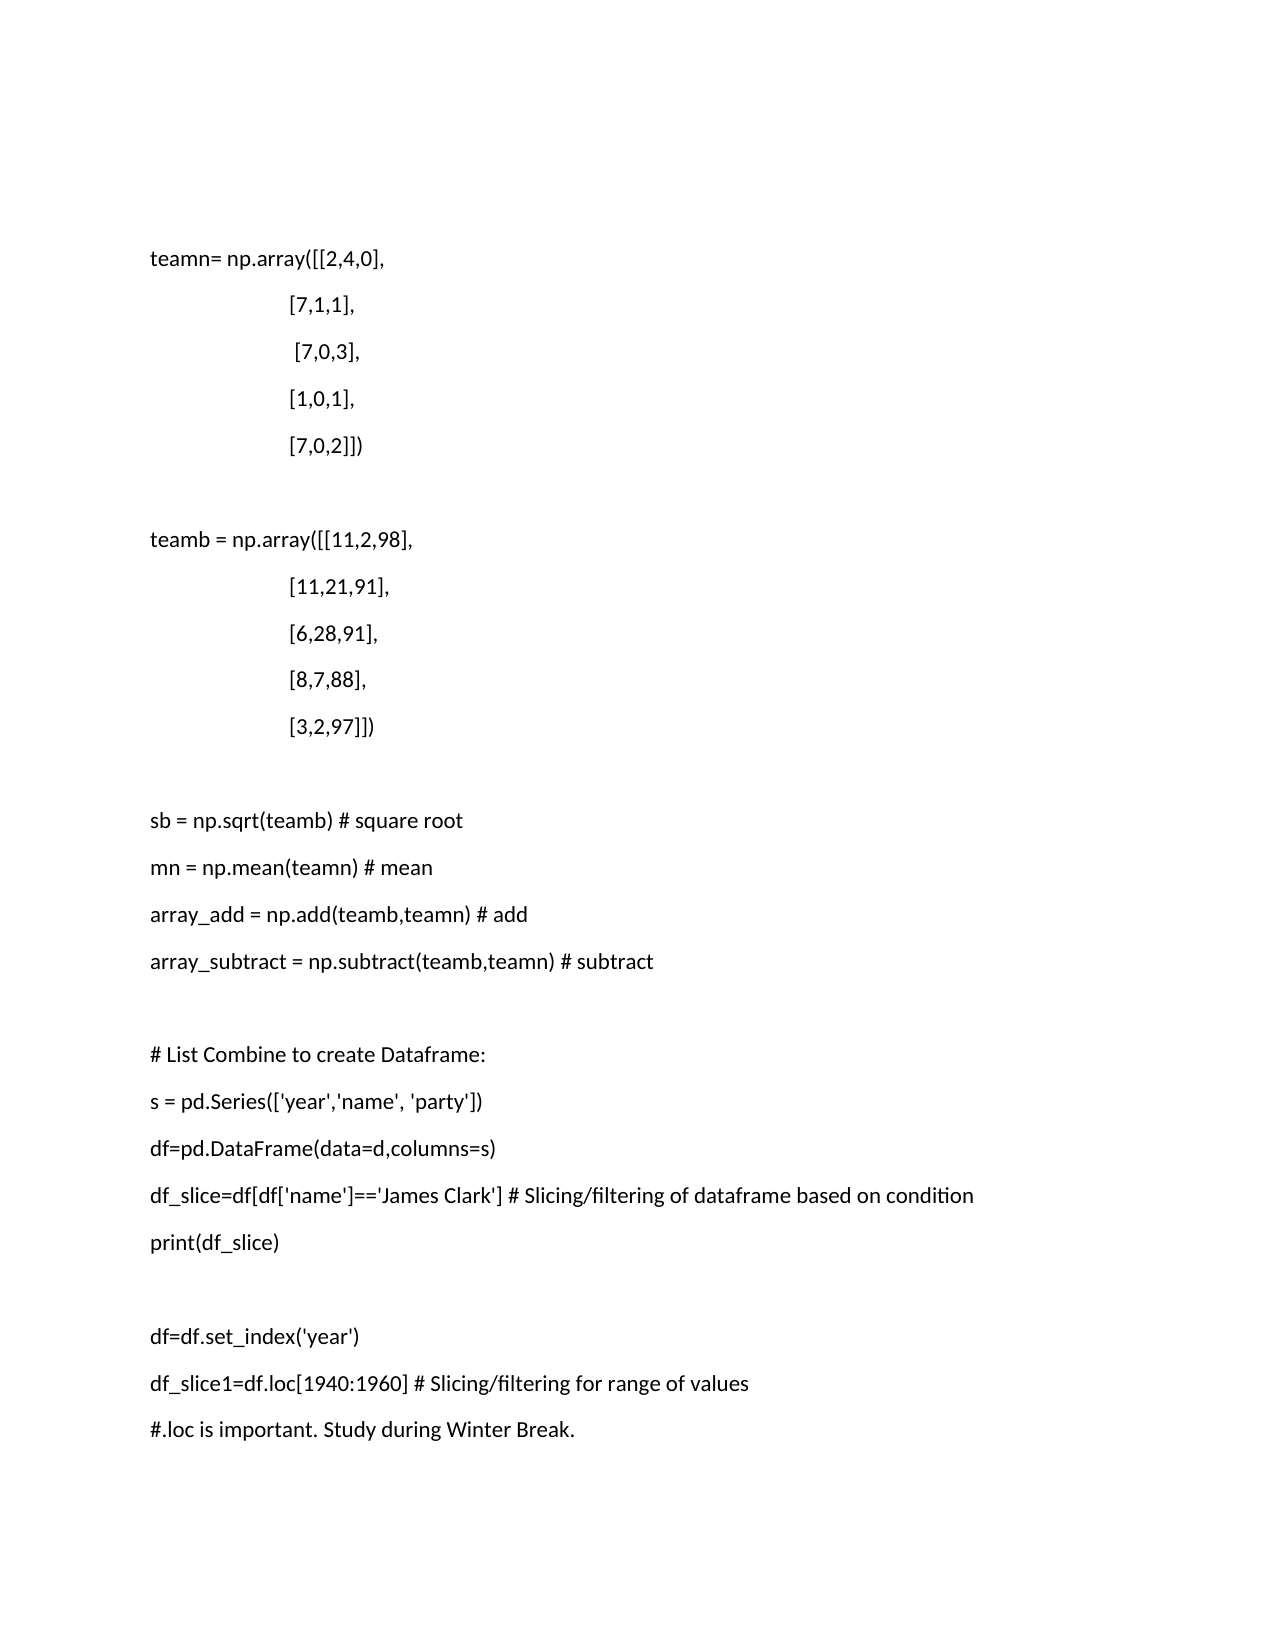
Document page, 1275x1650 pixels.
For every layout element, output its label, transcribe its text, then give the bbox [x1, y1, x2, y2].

text array_subtract = np.subtract(teamb,teamn) # subtract [150, 947, 1125, 975]
text sb = np.sqrt(teamb) # square root [150, 806, 1125, 834]
text # List Combine to create Dataframe: [150, 1041, 1125, 1069]
text [7,0,3], [150, 337, 1125, 366]
text df=pd.DataFrame(data=d,columns=s) [150, 1134, 1125, 1162]
text teamn= np.array([[2,4,0], [150, 244, 1125, 272]
text [6,28,91], [150, 619, 1125, 647]
text [3,2,97]]) [150, 712, 1125, 741]
text df_slice=df[df['name']=='James Clark'] # Slicing/filtering of dataframe based on condition [150, 1181, 1125, 1209]
text array_add = np.add(teamb,teamn) # add [150, 900, 1125, 928]
text [7,1,1], [150, 291, 1125, 319]
text [1,0,1], [150, 384, 1125, 412]
text s = pd.Series(['year','name', 'party']) [150, 1087, 1125, 1116]
text #.loc is important. Study during Winter Break. [150, 1416, 1125, 1444]
text [7,0,2]]) [150, 431, 1125, 459]
text teamb = np.array([[11,2,98], [150, 525, 1125, 553]
text df_slice1=df.loc[1940:1960] # Slicing/filtering for range of values [150, 1369, 1125, 1397]
text [8,7,88], [150, 666, 1125, 694]
text df=df.set_index('year') [150, 1322, 1125, 1350]
text [11,21,91], [150, 572, 1125, 600]
text print(df_slice) [150, 1228, 1125, 1256]
text mn = np.mean(teamn) # mean [150, 853, 1125, 881]
